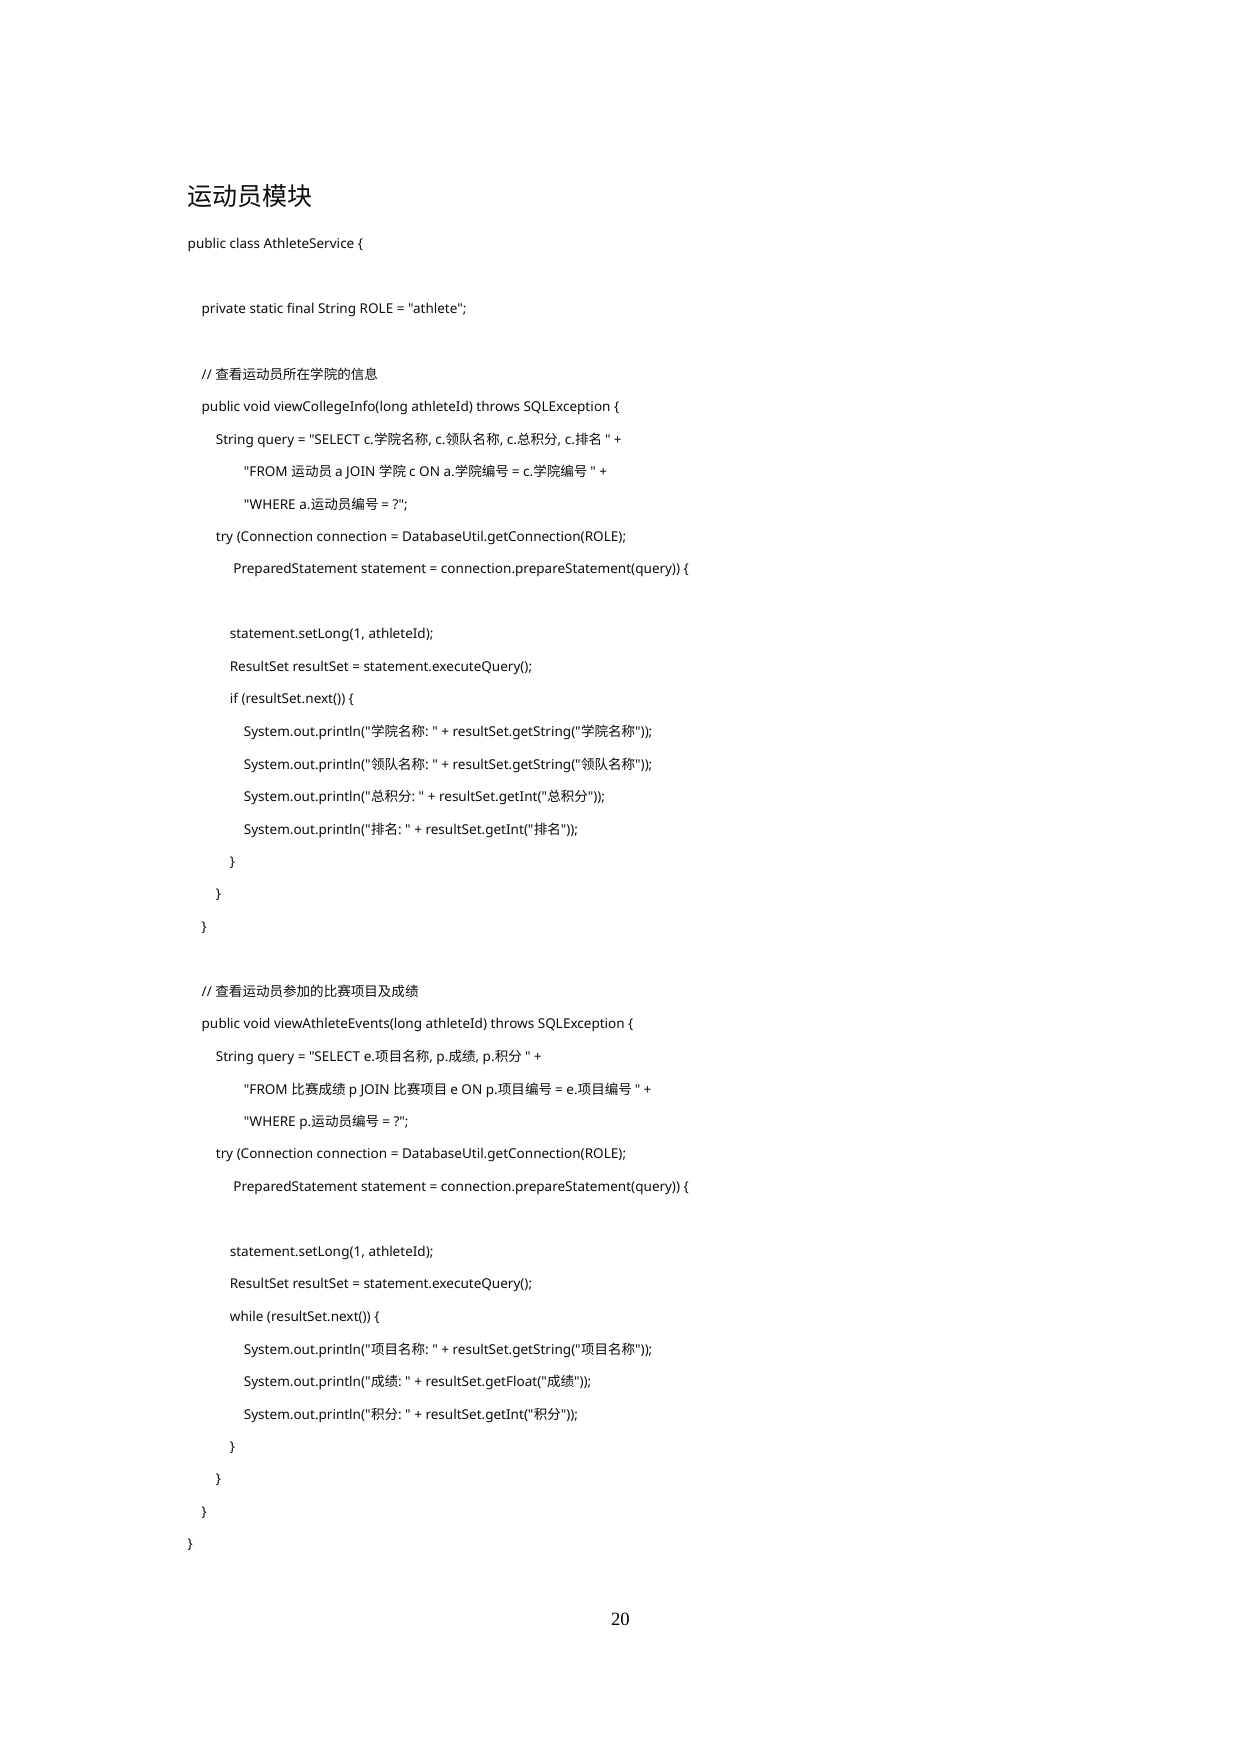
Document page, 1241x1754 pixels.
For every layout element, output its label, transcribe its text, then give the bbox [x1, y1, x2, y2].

text "WHERE p.运动员编号 = ?"; [187, 1104, 1053, 1137]
text System.out.println("成绩: " + resultSet.getFloat("成绩")); [187, 1364, 1053, 1397]
text 运动员模块 [187, 162, 1053, 227]
text private static final String ROLE = "athlete"; [187, 292, 1053, 324]
text } [187, 1527, 1053, 1559]
text statement.setLong(1, athleteId); [187, 617, 1053, 649]
text System.out.println("领队名称: " + resultSet.getString("领队名称")); [187, 747, 1053, 779]
text statement.setLong(1, athleteId); [187, 1234, 1053, 1267]
text // 查看运动员所在学院的信息 [187, 357, 1053, 389]
text System.out.println("项目名称: " + resultSet.getString("项目名称")); [187, 1332, 1053, 1364]
text PreparedStatement statement = connection.prepareStatement(query)) { [187, 552, 1053, 584]
text // 查看运动员参加的比赛项目及成绩 [187, 974, 1053, 1007]
text if (resultSet.next()) { [187, 682, 1053, 714]
text public void viewCollegeInfo(long athleteId) throws SQLException { [187, 389, 1053, 422]
text while (resultSet.next()) { [187, 1299, 1053, 1332]
text PreparedStatement statement = connection.prepareStatement(query)) { [187, 1169, 1053, 1202]
text try (Connection connection = DatabaseUtil.getConnection(ROLE); [187, 1137, 1053, 1169]
text ResultSet resultSet = statement.executeQuery(); [187, 1267, 1053, 1299]
text try (Connection connection = DatabaseUtil.getConnection(ROLE); [187, 519, 1053, 552]
text } [187, 877, 1053, 909]
text System.out.println("排名: " + resultSet.getInt("排名")); [187, 812, 1053, 844]
text public void viewAthleteEvents(long athleteId) throws SQLException { [187, 1007, 1053, 1039]
text "FROM 运动员 a JOIN 学院 c ON a.学院编号 = c.学院编号 " + [187, 454, 1053, 487]
text "WHERE a.运动员编号 = ?"; [187, 487, 1053, 519]
text String query = "SELECT e.项目名称, p.成绩, p.积分 " + [187, 1039, 1053, 1072]
text ResultSet resultSet = statement.executeQuery(); [187, 649, 1053, 682]
text System.out.println("总积分: " + resultSet.getInt("总积分")); [187, 779, 1053, 812]
text System.out.println("学院名称: " + resultSet.getString("学院名称")); [187, 714, 1053, 747]
text } [187, 844, 1053, 877]
text } [187, 1494, 1053, 1527]
text "FROM 比赛成绩 p JOIN 比赛项目 e ON p.项目编号 = e.项目编号 " + [187, 1072, 1053, 1104]
text } [187, 1429, 1053, 1462]
text String query = "SELECT c.学院名称, c.领队名称, c.总积分, c.排名 " + [187, 422, 1053, 454]
text System.out.println("积分: " + resultSet.getInt("积分")); [187, 1397, 1053, 1429]
text } [187, 909, 1053, 942]
text public class AthleteService { [187, 227, 1053, 259]
text } [187, 1462, 1053, 1494]
